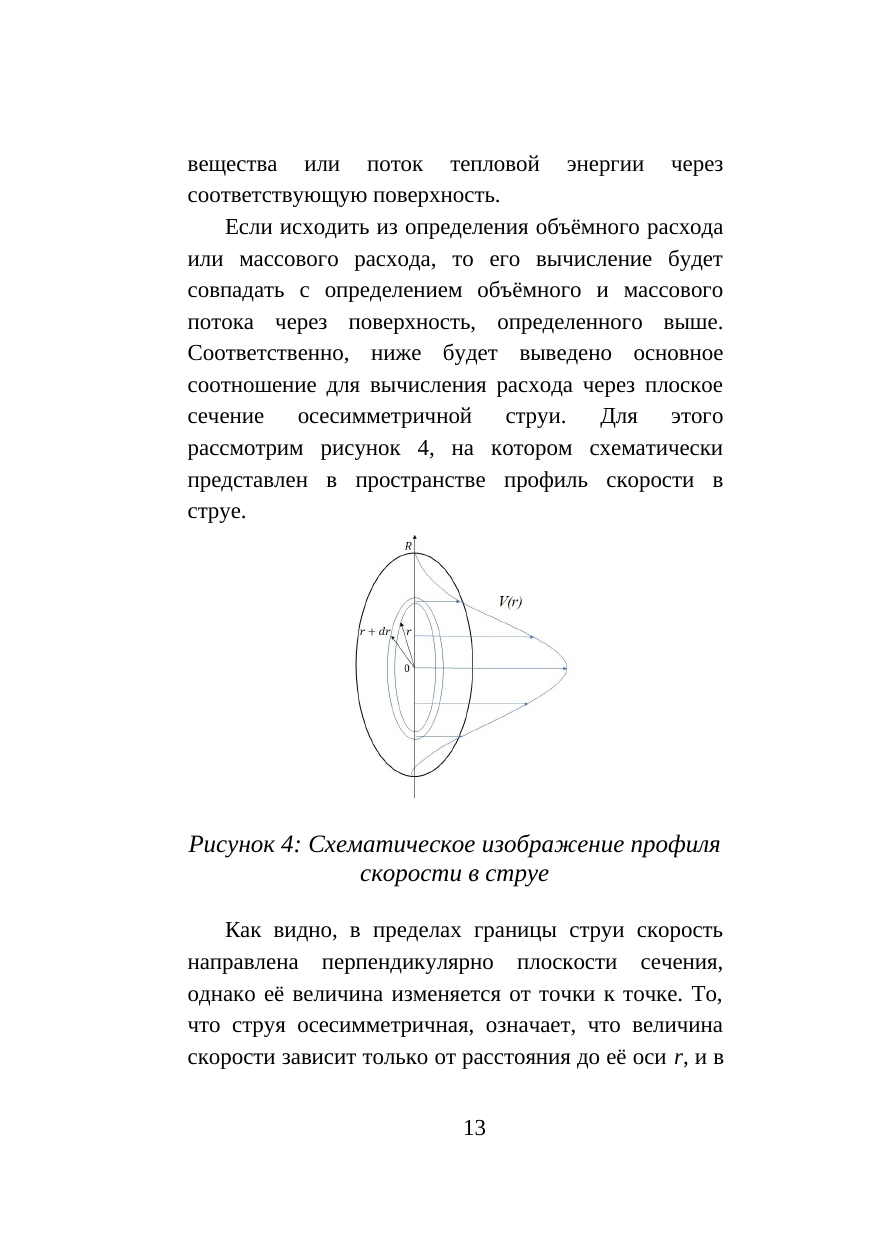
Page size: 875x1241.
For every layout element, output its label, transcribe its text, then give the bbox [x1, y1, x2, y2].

text Если исходить из определения объёмного расхода или массового расхода, то его вычисление будет совпадать с определением объёмного и массового потока через поверхность, определенного выше. Соответственно, ниже будет выведено основное соотношение для вычисления расхода через плоское сечение осесимметричной струи. Для этого рассмотрим рисунок 4, на котором схематически представлен в пространстве профиль скорости в струе. [187, 213, 724, 523]
text Рисунок 4: Схематическое изображение профиля скорости в струе [187, 829, 724, 887]
picture [332, 528, 580, 812]
